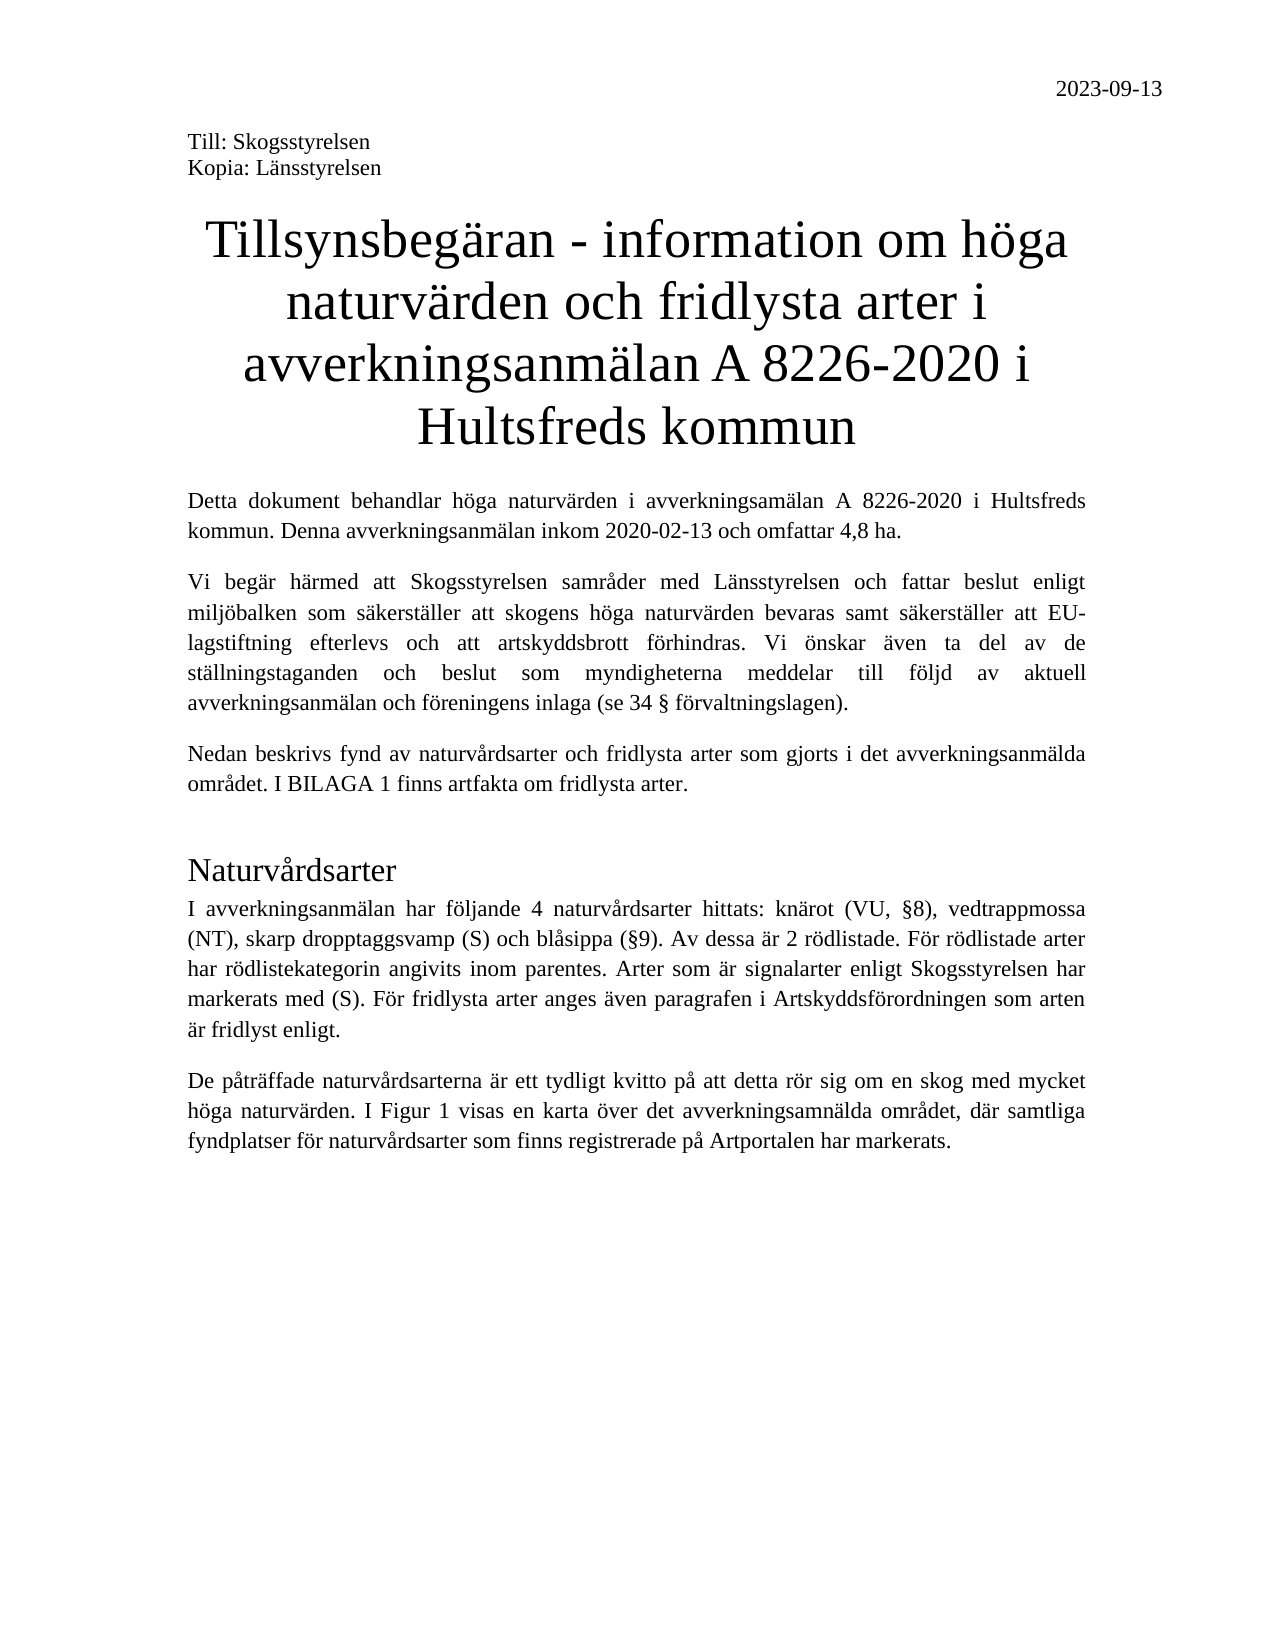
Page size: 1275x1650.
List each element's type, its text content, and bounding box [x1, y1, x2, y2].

title Tillsynsbegäran - information om höga naturvärden och fridlysta arter i avverkningsanmälan A 8226-2020 i Hultsfreds kommun [187, 207, 1087, 456]
text I avverkningsanmälan har följande 4 naturvårdsarter hittats: knärot (VU, §8), vedtrappmossa (NT), skarp dropptaggsvamp (S) och blåsippa (§9). Av dessa är 2 rödlistade. För rödlistade arter har rödlistekategorin angivits inom parentes. Arter som är signalarter enligt Skogsstyrelsen har markerats med (S). För fridlysta arter anges även paragrafen i Artskyddsförordningen som arten är fridlyst enligt. [187, 895, 1087, 1042]
text Detta dokument behandlar höga naturvärden i avverkningsamälan A 8226-2020 i Hultsfreds kommun. Denna avverkningsanmälan inkom 2020-02-13 och omfattar 4,8 ha. [187, 487, 1087, 544]
text Vi begär härmed att Skogsstyrelsen samråder med Länsstyrelsen och fattar beslut enligt miljöbalken som säkerställer att skogens höga naturvärden bevaras samt säkerställer att EU-lagstiftning efterlevs och att artskyddsbrott förhindras. Vi önskar även ta del av de ställningstaganden och beslut som myndigheterna meddelar till följd av aktuell avverkningsanmälan och föreningens inlaga (se 34 § förvaltningslagen). [187, 568, 1087, 716]
text De påträffade naturvårdsarterna är ett tydligt kvitto på att detta rör sig om en skog med mycket höga naturvärden. I Figur 1 visas en karta över det avverkningsamnälda området, där samtliga fyndplatser för naturvårdsarter som finns registrerade på Artportalen har markerats. [187, 1067, 1087, 1153]
subtitle Naturvårdsarter [187, 851, 1087, 889]
text Nedan beskrivs fynd av naturvårdsarter och fridlysta arter som gjorts i det avverkningsanmälda området. I BILAGA 1 finns artfakta om fridlysta arter. [187, 740, 1087, 797]
